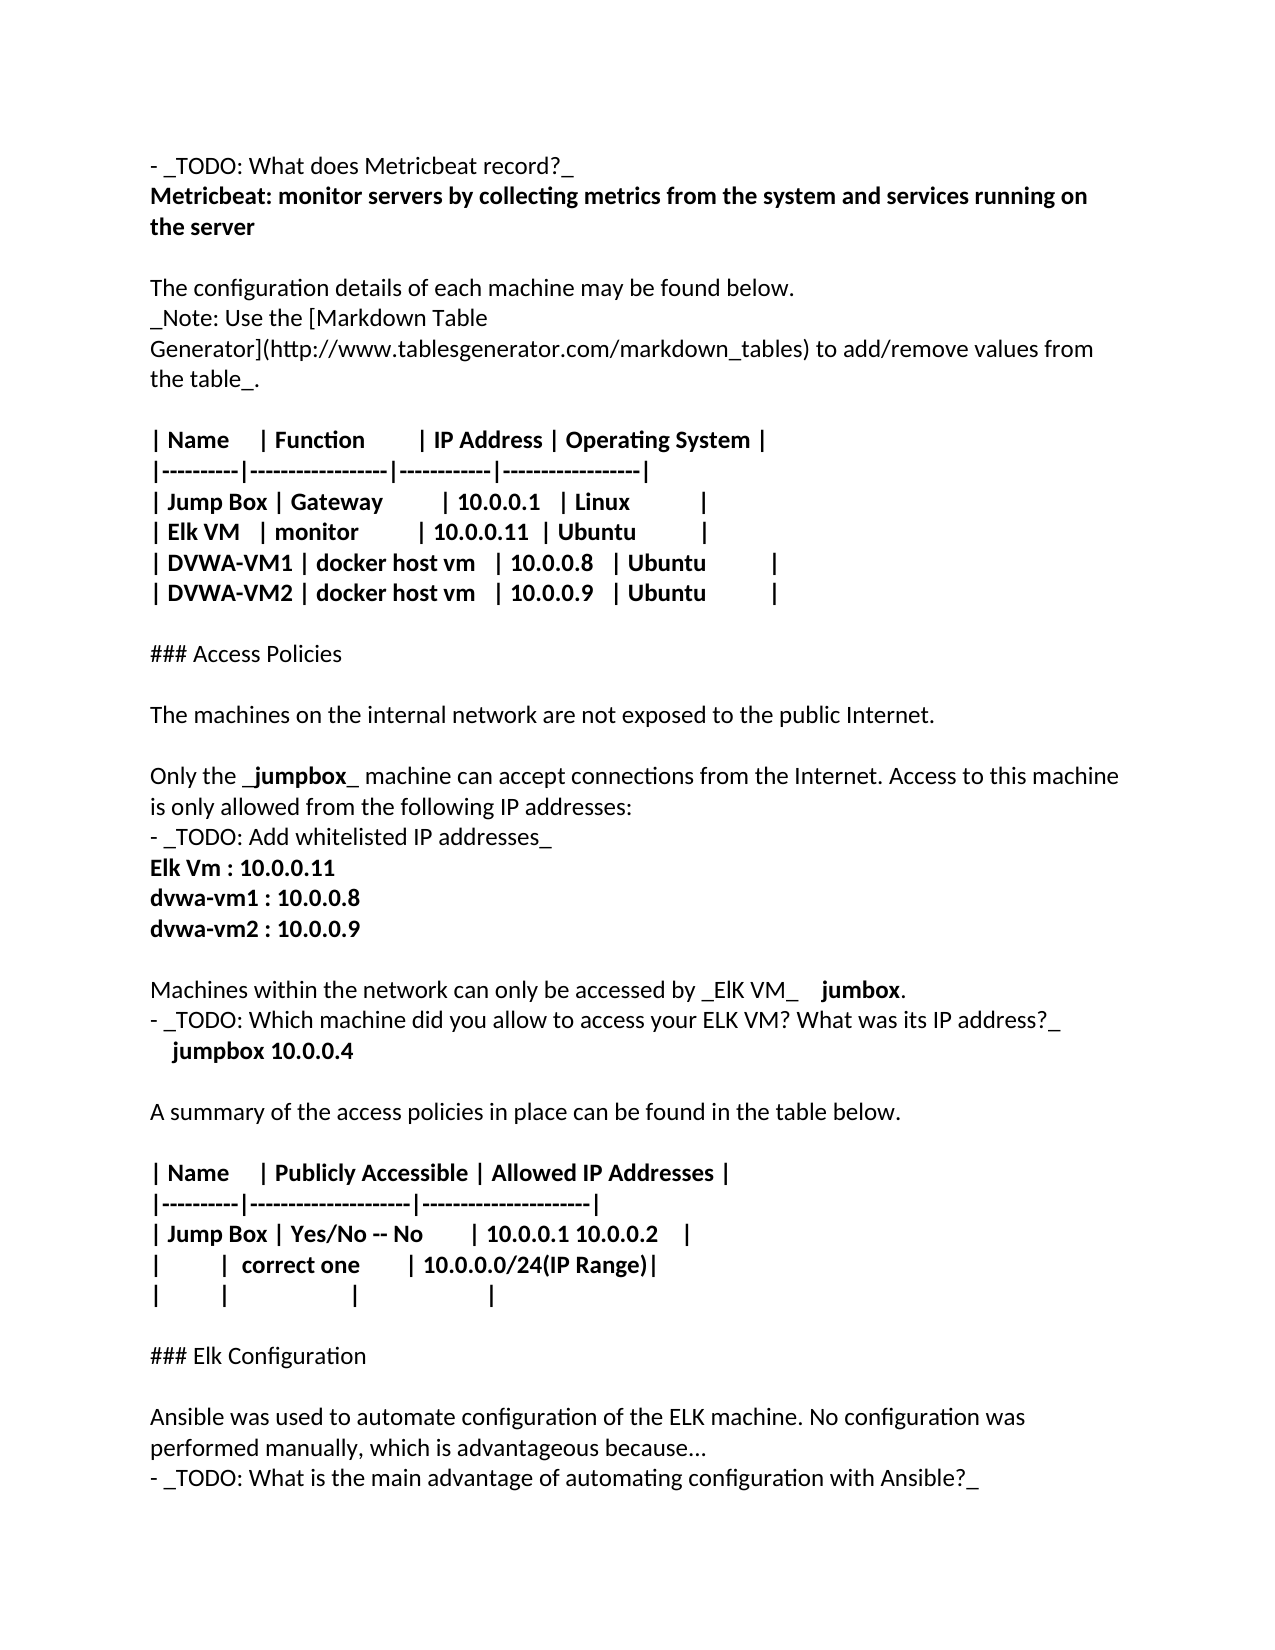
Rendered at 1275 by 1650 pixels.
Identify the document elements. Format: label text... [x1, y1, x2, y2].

text Only the _jumpbox_ machine can accept connections from the Internet. Access to this machine is only allowed from the following IP addresses: [150, 760, 1125, 821]
text | Jump Box | Gateway | 10.0.0.1 | Linux | [150, 486, 1125, 516]
text - _TODO: Add whitelisted IP addresses_ [150, 821, 1125, 852]
text Ansible was used to automate configuration of the ELK machine. No configuration was performed manually, which is advantageous because... [150, 1401, 1125, 1462]
text dvwa-vm2 : 10.0.0.9 [150, 913, 1125, 943]
text - _TODO: Which machine did you allow to access your ELK VM? What was its IP address?_ [150, 1004, 1125, 1035]
text _Note: Use the [Markdown Table Generator](http://www.tablesgenerator.com/markdown_tables) to add/remove values from the table_. [150, 303, 1125, 394]
text The machines on the internal network are not exposed to the public Internet. [150, 699, 1125, 730]
text Machines within the network can only be accessed by _ElK VM_ jumbox. [150, 974, 1125, 1004]
text - _TODO: What is the main advantage of automating configuration with Ansible?_ [150, 1462, 1125, 1493]
text A summary of the access policies in place can be found in the table below. [150, 1096, 1125, 1127]
text jumpbox 10.0.0.4 [150, 1035, 1125, 1066]
text Metricbeat: monitor servers by collecting metrics from the system and services running on the server [150, 181, 1125, 242]
text | Elk VM | monitor | 10.0.0.11 | Ubuntu | [150, 516, 1125, 547]
text | | correct one | 10.0.0.0/24(IP Range)| [150, 1249, 1125, 1279]
text | Name | Publicly Accessible | Allowed IP Addresses | [150, 1157, 1125, 1188]
text | | | | [150, 1279, 1125, 1310]
text The configuration details of each machine may be found below. [150, 272, 1125, 303]
text | Jump Box | Yes/No -- No | 10.0.0.1 10.0.0.2 | [150, 1218, 1125, 1249]
text |----------|---------------------|----------------------| [150, 1188, 1125, 1218]
text - _TODO: What does Metricbeat record?_ [150, 150, 1125, 181]
text Elk Vm : 10.0.0.11 [150, 852, 1125, 882]
text ### Elk Configuration [150, 1340, 1125, 1371]
text | DVWA-VM2 | docker host vm | 10.0.0.9 | Ubuntu | [150, 577, 1125, 608]
text | DVWA-VM1 | docker host vm | 10.0.0.8 | Ubuntu | [150, 547, 1125, 577]
text dvwa-vm1 : 10.0.0.8 [150, 882, 1125, 913]
text ### Access Policies [150, 638, 1125, 669]
text | Name | Function | IP Address | Operating System | [150, 425, 1125, 455]
text |----------|------------------|------------|------------------| [150, 455, 1125, 486]
